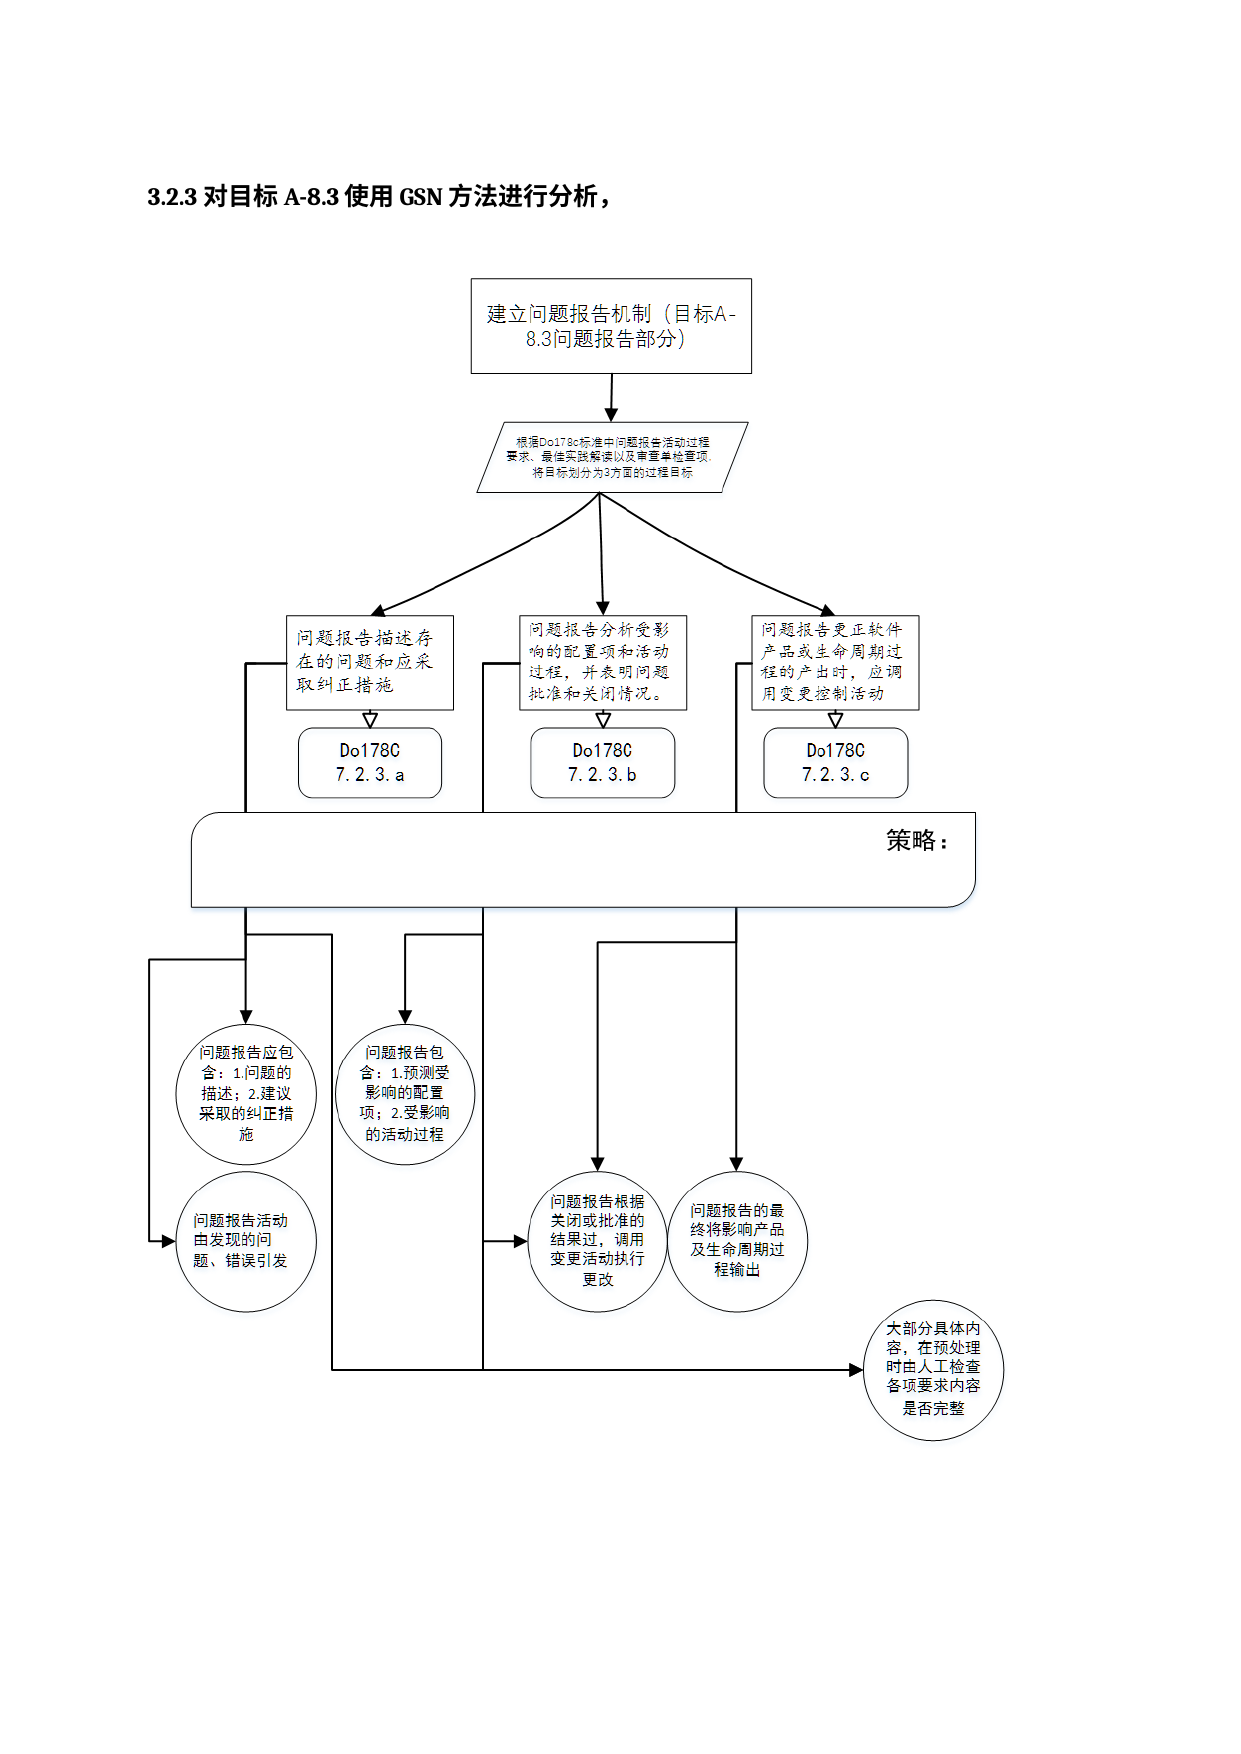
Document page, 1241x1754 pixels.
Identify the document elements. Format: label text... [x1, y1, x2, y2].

picture [147, 277, 1011, 1451]
subtitle 3.2.3 对目标 A-8.3使用GSN方法进行分析， [148, 162, 1092, 227]
